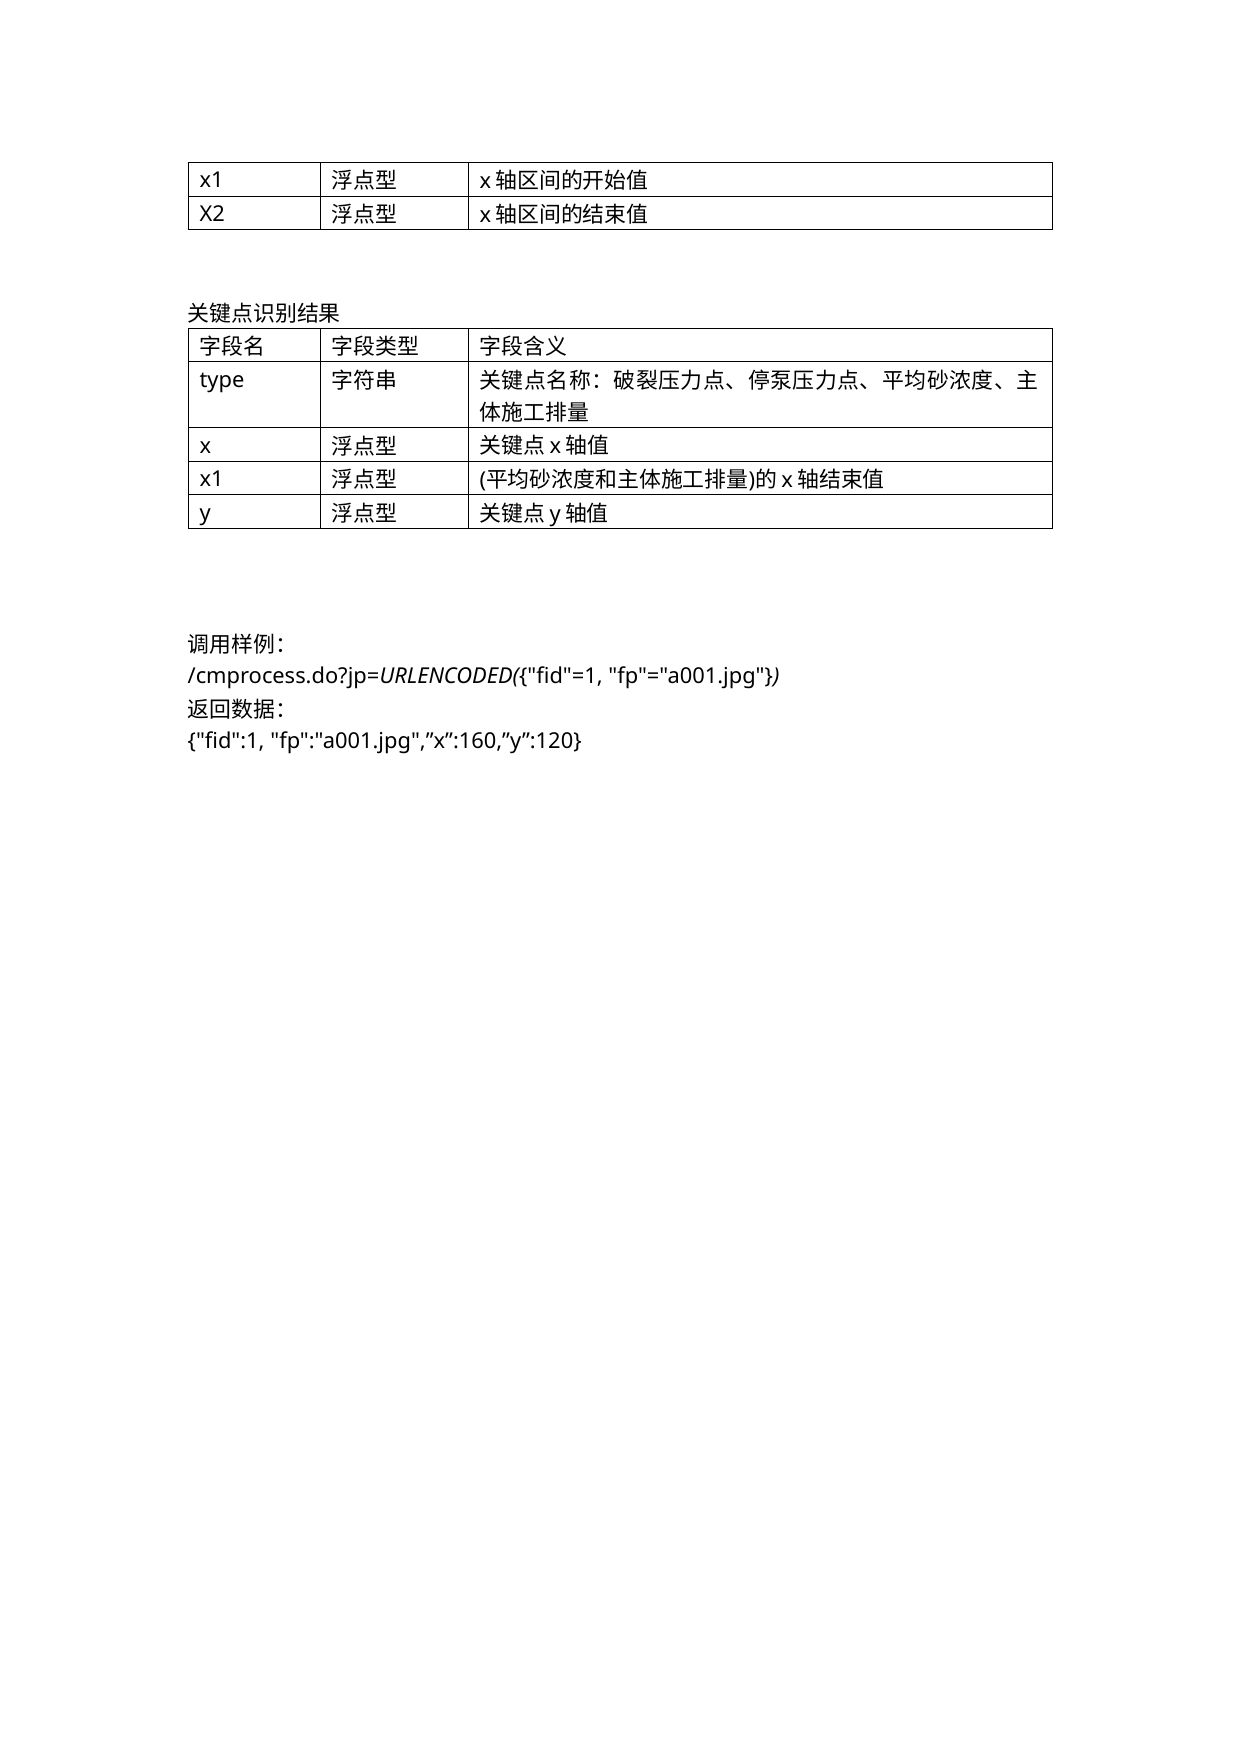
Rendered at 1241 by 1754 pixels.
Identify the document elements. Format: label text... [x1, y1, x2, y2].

table_cell type [189, 362, 320, 427]
table_cell 关键点名称：破裂压力点、停泵压力点、平均砂浓度、主体施工排量 [469, 362, 1052, 427]
table_cell 字符串 [321, 362, 468, 427]
table_cell x1 [189, 462, 320, 494]
table_cell x轴区间的开始值 [469, 163, 1052, 196]
text {"fid":1, "fp":"a001.jpg",”x”:160,”y”:120} [187, 724, 1053, 756]
table_header 字段类型 [321, 329, 468, 361]
table_cell 浮点型 [321, 495, 468, 528]
table_cell 关键点x轴值 [469, 428, 1052, 461]
table_cell X2 [189, 197, 320, 229]
table_cell 浮点型 [321, 163, 468, 196]
table_cell 浮点型 [321, 197, 468, 229]
text 调用样例： [187, 626, 1053, 659]
text 返回数据： [187, 691, 1053, 724]
table_cell y [189, 495, 320, 528]
text /cmprocess.do?jp=URLENCODED({"fid"=1, "fp"="a001.jpg"}) [187, 659, 1053, 691]
table_cell x1 [189, 163, 320, 196]
text 关键点识别结果 [187, 295, 1053, 328]
table_cell (平均砂浓度和主体施工排量)的x轴结束值 [469, 462, 1052, 494]
table_cell x [189, 428, 320, 461]
table_cell 浮点型 [321, 428, 468, 461]
table_header 字段名 [189, 329, 320, 361]
table_header 字段含义 [469, 329, 1052, 361]
table_cell x轴区间的结束值 [469, 197, 1052, 229]
table_cell 关键点y轴值 [469, 495, 1052, 528]
table_cell 浮点型 [321, 462, 468, 494]
